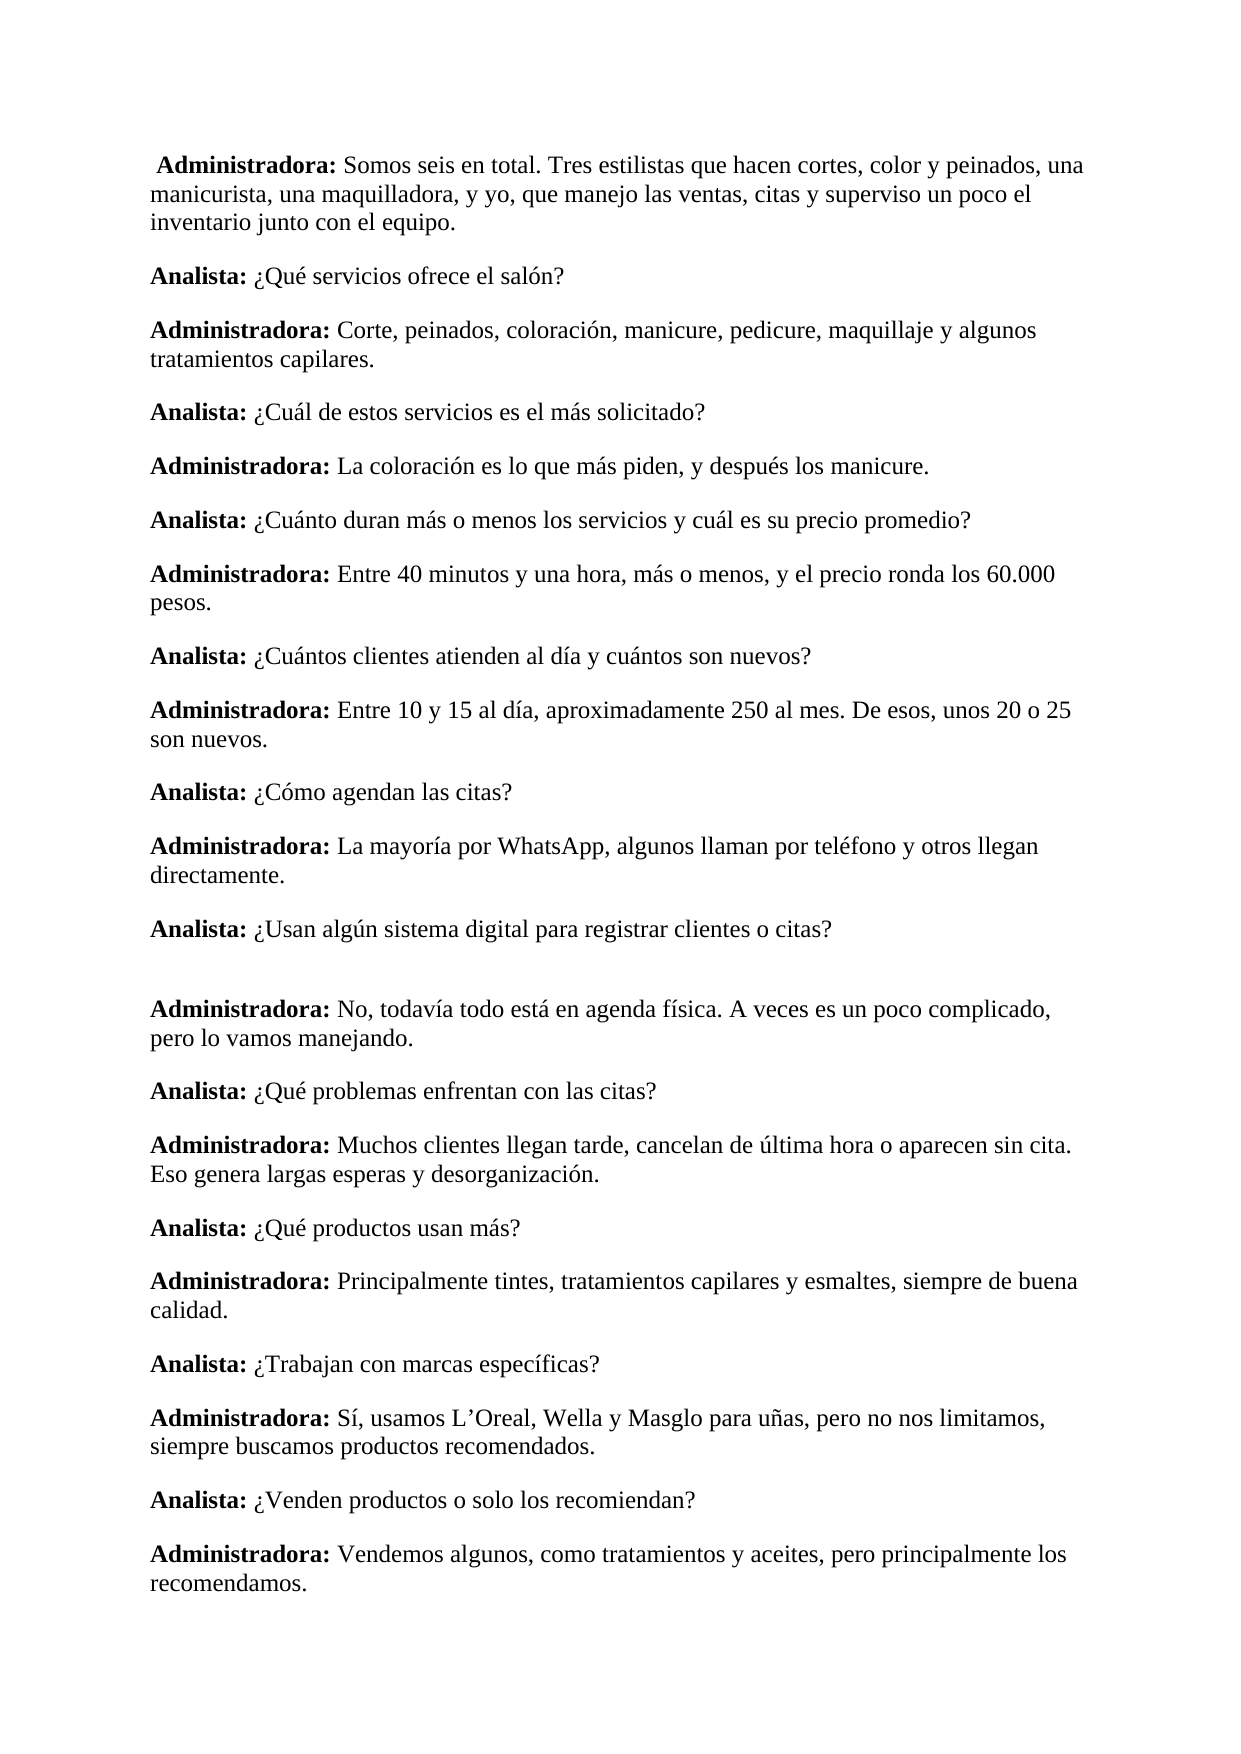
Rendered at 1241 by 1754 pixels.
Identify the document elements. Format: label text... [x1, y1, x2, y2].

text Administradora: La mayoría por WhatsApp, algunos llaman por teléfono y otros llegan directamente. [150, 831, 1090, 889]
text Analista: ¿Cómo agendan las citas? [150, 777, 1090, 806]
text Administradora: Entre 40 minutos y una hora, más o menos, y el precio ronda los 60.000 pesos. [150, 559, 1090, 616]
text Administradora: La coloración es lo que más piden, y después los manicure. [150, 451, 1090, 480]
text Analista: ¿Cuántos clientes atienden al día y cuántos son nuevos? [150, 641, 1090, 670]
text Analista: ¿Usan algún sistema digital para registrar clientes o citas? [150, 914, 1090, 969]
text Analista: ¿Trabajan con marcas específicas? [150, 1349, 1090, 1378]
text Administradora: No, todavía todo está en agenda física. A veces es un poco complicado, pero lo vamos manejando. [150, 994, 1090, 1051]
text Administradora: Somos seis en total. Tres estilistas que hacen cortes, color y peinados, una manicurista, una maquilladora, y yo, que manejo las ventas, citas y superviso un poco el inventario junto con el equipo. [150, 150, 1090, 236]
text Administradora: Sí, usamos L’Oreal, Wella y Masglo para uñas, pero no nos limitamos, siempre buscamos productos recomendados. [150, 1403, 1090, 1460]
text Analista: ¿Qué problemas enfrentan con las citas? [150, 1076, 1090, 1105]
text Analista: ¿Qué servicios ofrece el salón? [150, 261, 1090, 290]
text Analista: ¿Cuál de estos servicios es el más solicitado? [150, 397, 1090, 426]
text Analista: ¿Venden productos o solo los recomiendan? [150, 1485, 1090, 1514]
text Administradora: Principalmente tintes, tratamientos capilares y esmaltes, siempre de buena calidad. [150, 1266, 1090, 1324]
text Administradora: Entre 10 y 15 al día, aproximadamente 250 al mes. De esos, unos 20 o 25 son nuevos. [150, 695, 1090, 752]
text Administradora: Corte, peinados, coloración, manicure, pedicure, maquillaje y algunos tratamientos capilares. [150, 315, 1090, 372]
text Administradora: Muchos clientes llegan tarde, cancelan de última hora o aparecen sin cita. Eso genera largas esperas y desorganización. [150, 1130, 1090, 1188]
text Analista: ¿Qué productos usan más? [150, 1213, 1090, 1241]
text Analista: ¿Cuánto duran más o menos los servicios y cuál es su precio promedio? [150, 505, 1090, 534]
text Administradora: Vendemos algunos, como tratamientos y aceites, pero principalmente los recomendamos. [150, 1539, 1090, 1596]
